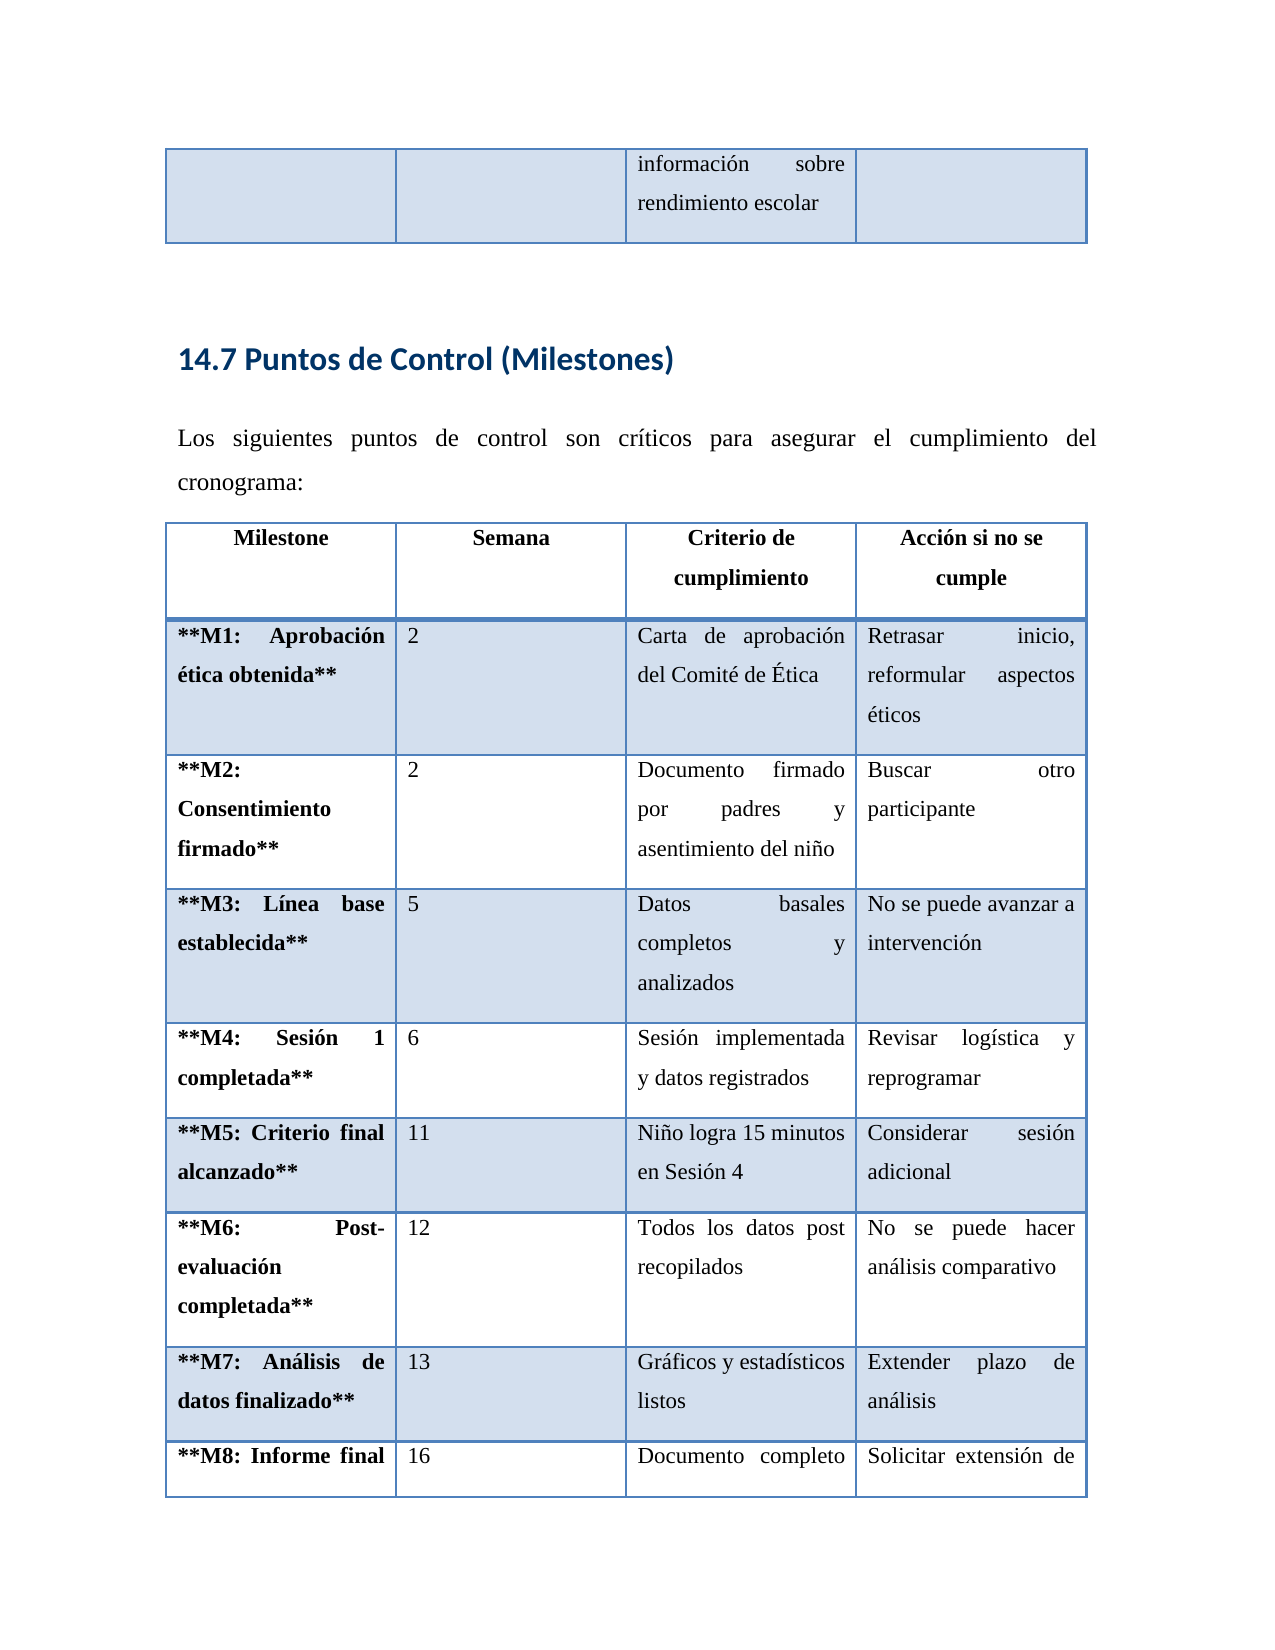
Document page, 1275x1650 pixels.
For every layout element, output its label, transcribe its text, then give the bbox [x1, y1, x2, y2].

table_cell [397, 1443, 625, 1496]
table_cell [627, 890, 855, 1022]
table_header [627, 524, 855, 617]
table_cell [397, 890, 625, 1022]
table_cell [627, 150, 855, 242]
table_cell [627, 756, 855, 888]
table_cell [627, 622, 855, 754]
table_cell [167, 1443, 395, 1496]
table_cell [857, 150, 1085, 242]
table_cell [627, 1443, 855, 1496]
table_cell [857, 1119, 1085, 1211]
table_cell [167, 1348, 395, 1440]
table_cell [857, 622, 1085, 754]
subtitle 14.7 Puntos de Control (Milestones) [177, 337, 1098, 378]
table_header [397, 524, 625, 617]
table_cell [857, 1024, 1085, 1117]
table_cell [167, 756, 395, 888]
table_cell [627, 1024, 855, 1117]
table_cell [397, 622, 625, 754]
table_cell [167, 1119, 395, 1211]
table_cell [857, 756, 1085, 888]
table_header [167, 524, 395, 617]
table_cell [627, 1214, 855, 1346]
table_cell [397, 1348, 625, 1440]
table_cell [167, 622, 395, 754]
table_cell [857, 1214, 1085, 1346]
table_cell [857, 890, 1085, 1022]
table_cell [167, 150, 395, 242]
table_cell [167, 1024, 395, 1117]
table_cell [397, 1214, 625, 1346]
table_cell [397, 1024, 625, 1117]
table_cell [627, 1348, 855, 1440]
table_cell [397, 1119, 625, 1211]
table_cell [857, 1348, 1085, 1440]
text Los siguientes puntos de control son críticos para asegurar el cumplimiento del cronograma: [177, 423, 1098, 495]
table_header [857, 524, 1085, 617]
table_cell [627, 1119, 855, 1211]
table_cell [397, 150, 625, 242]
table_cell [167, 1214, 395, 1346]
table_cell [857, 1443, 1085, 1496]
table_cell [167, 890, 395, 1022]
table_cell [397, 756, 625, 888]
